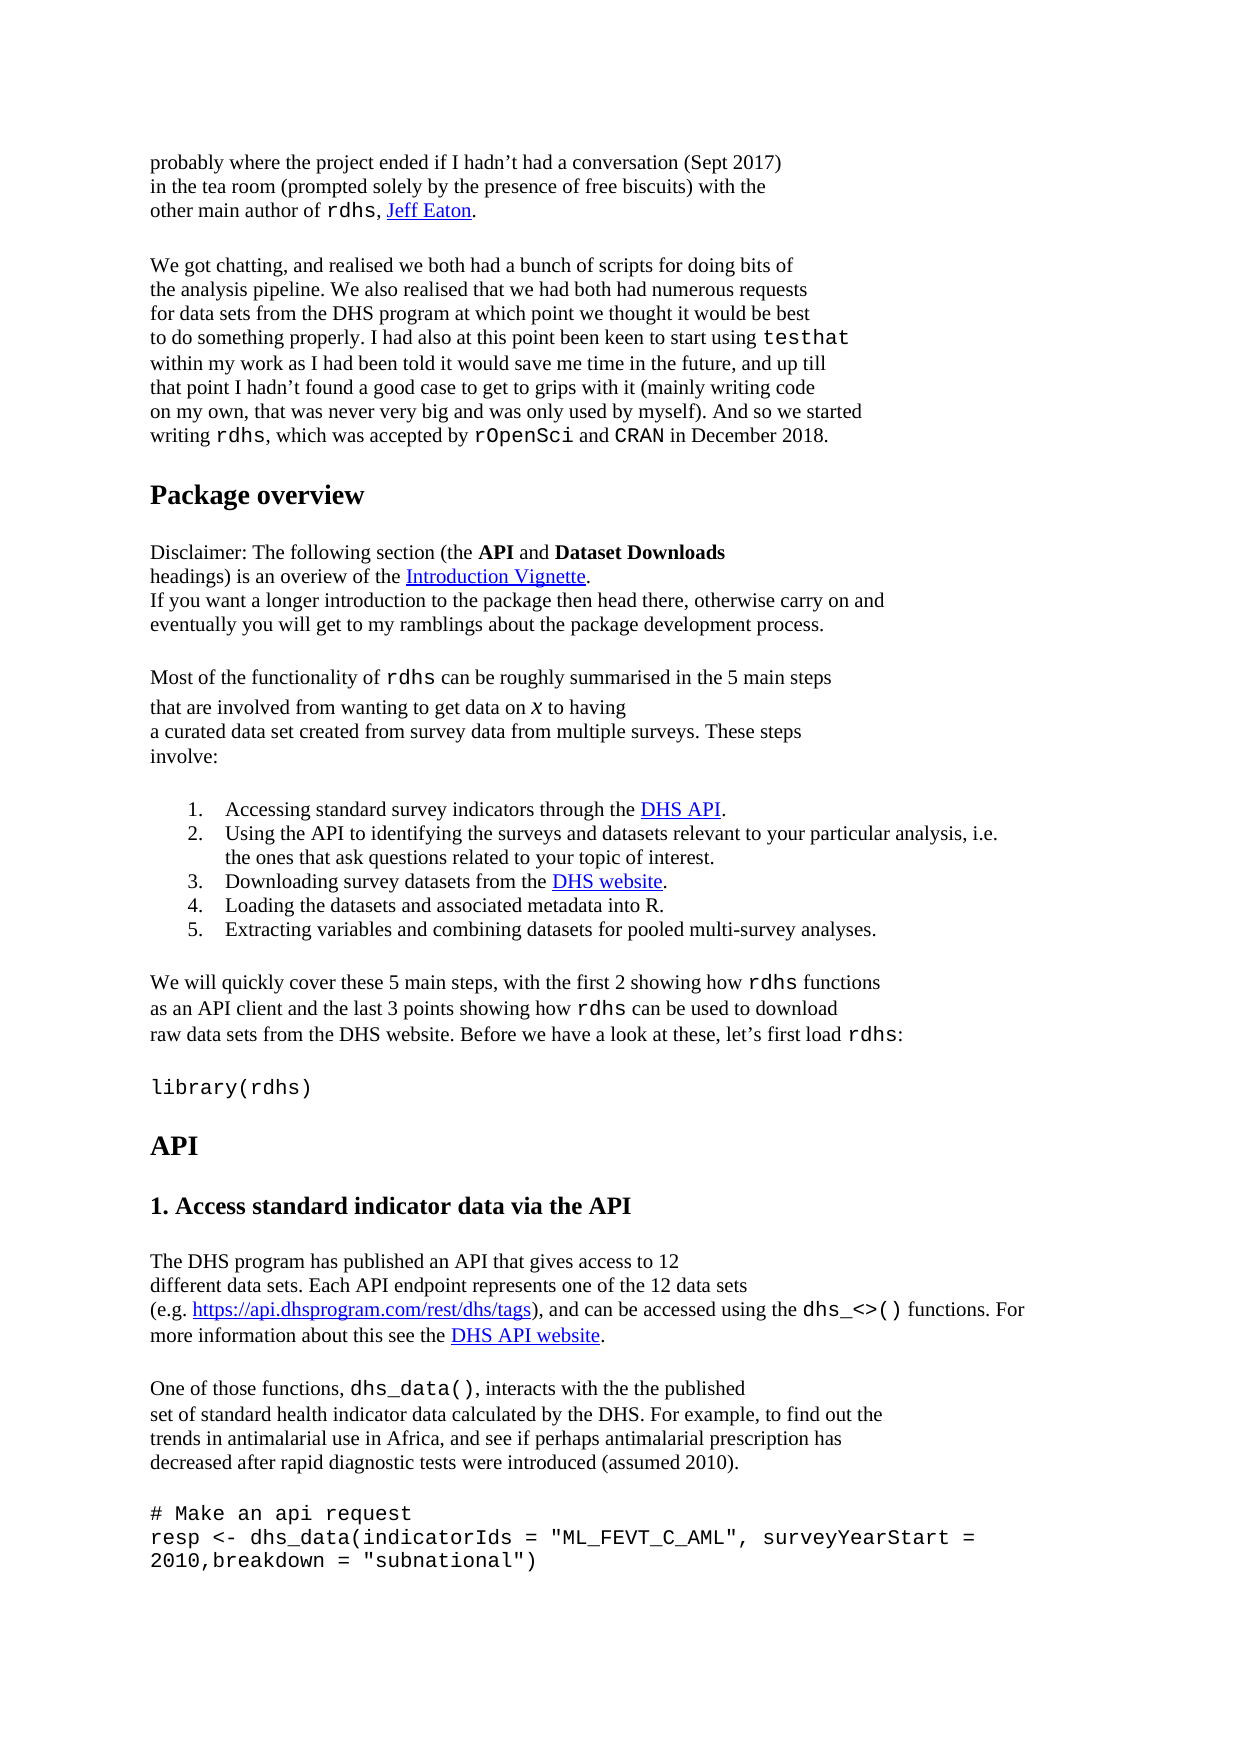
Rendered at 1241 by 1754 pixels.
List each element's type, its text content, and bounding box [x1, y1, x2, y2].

text resp <- dhs_data(indicatorIds = "ML_FEVT_C_AML", surveyYearStart = 2010,breakdown = "subnational") [150, 1527, 1090, 1574]
text 1. Access standard indicator data via the API [150, 1191, 1090, 1220]
text library(rdhs) [150, 1077, 1090, 1100]
text Disclaimer: The following section (the API and Dataset Downloads headings) is an overiew of the Introduction Vignette. If you want a longer introduction to the package then head there, otherwise carry on and eventually you will get to my ramblings about the package development process. [150, 539, 1090, 636]
list Downloading survey datasets from the DHS website. [187, 869, 1090, 893]
text We will quickly cover these 5 main steps, with the first 2 showing how rdhs functions as an API client and the last 3 points showing how rdhs can be used to download raw data sets from the DHS website. Before we have a look at these, let’s first load rdhs: [150, 970, 1090, 1047]
text API [150, 1129, 1090, 1162]
list Using the API to identifying the surveys and datasets relevant to your particular analysis, i.e. the ones that ask questions related to your topic of interest. [187, 821, 1090, 869]
list Accessing standard survey indicators through the DHS API. [187, 797, 1090, 821]
list Loading the datasets and associated metadata into R. [187, 893, 1090, 917]
text Most of the functionality of rdhs can be roughly summarised in the 5 main steps that are involved from wanting to get data on x to having a curated data set created from survey data from multiple surveys. These steps involve: [150, 665, 1090, 768]
text The DHS program has published an API that gives access to 12 different data sets. Each API endpoint represents one of the 12 data sets (e.g. https://api.dhsprogram.com/rest/dhs/tags), and can be accessed using the dhs_<>() functions. For more information about this see the DHS API website. [150, 1249, 1090, 1347]
text We got chatting, and realised we both had a bunch of scripts for doing bits of the analysis pipeline. We also realised that we had both had numerous requests for data sets from the DHS program at which point we thought it would be best to do something properly. I had also at this point been keen to start using testhat within my work as I had been told it would save me time in the future, and up till that point I hadn’t found a good case to get to grips with it (mainly writing code on my own, that was never very big and was only used by myself). And so we started writing rdhs, which was accepted by rOpenSci and CRAN in December 2018. [150, 253, 1090, 449]
text # Make an api request [150, 1503, 1090, 1527]
text Package overview [150, 478, 1090, 510]
text One of those functions, dhs_data(), interacts with the the published set of standard health indicator data calculated by the DHS. For example, to find out the trends in antimalarial use in Africa, and see if perhaps antimalarial prescription has decreased after rapid diagnostic tests were introduced (assumed 2010). [150, 1376, 1090, 1474]
list Extracting variables and combining datasets for pooled multi-survey analyses. [187, 917, 1090, 941]
